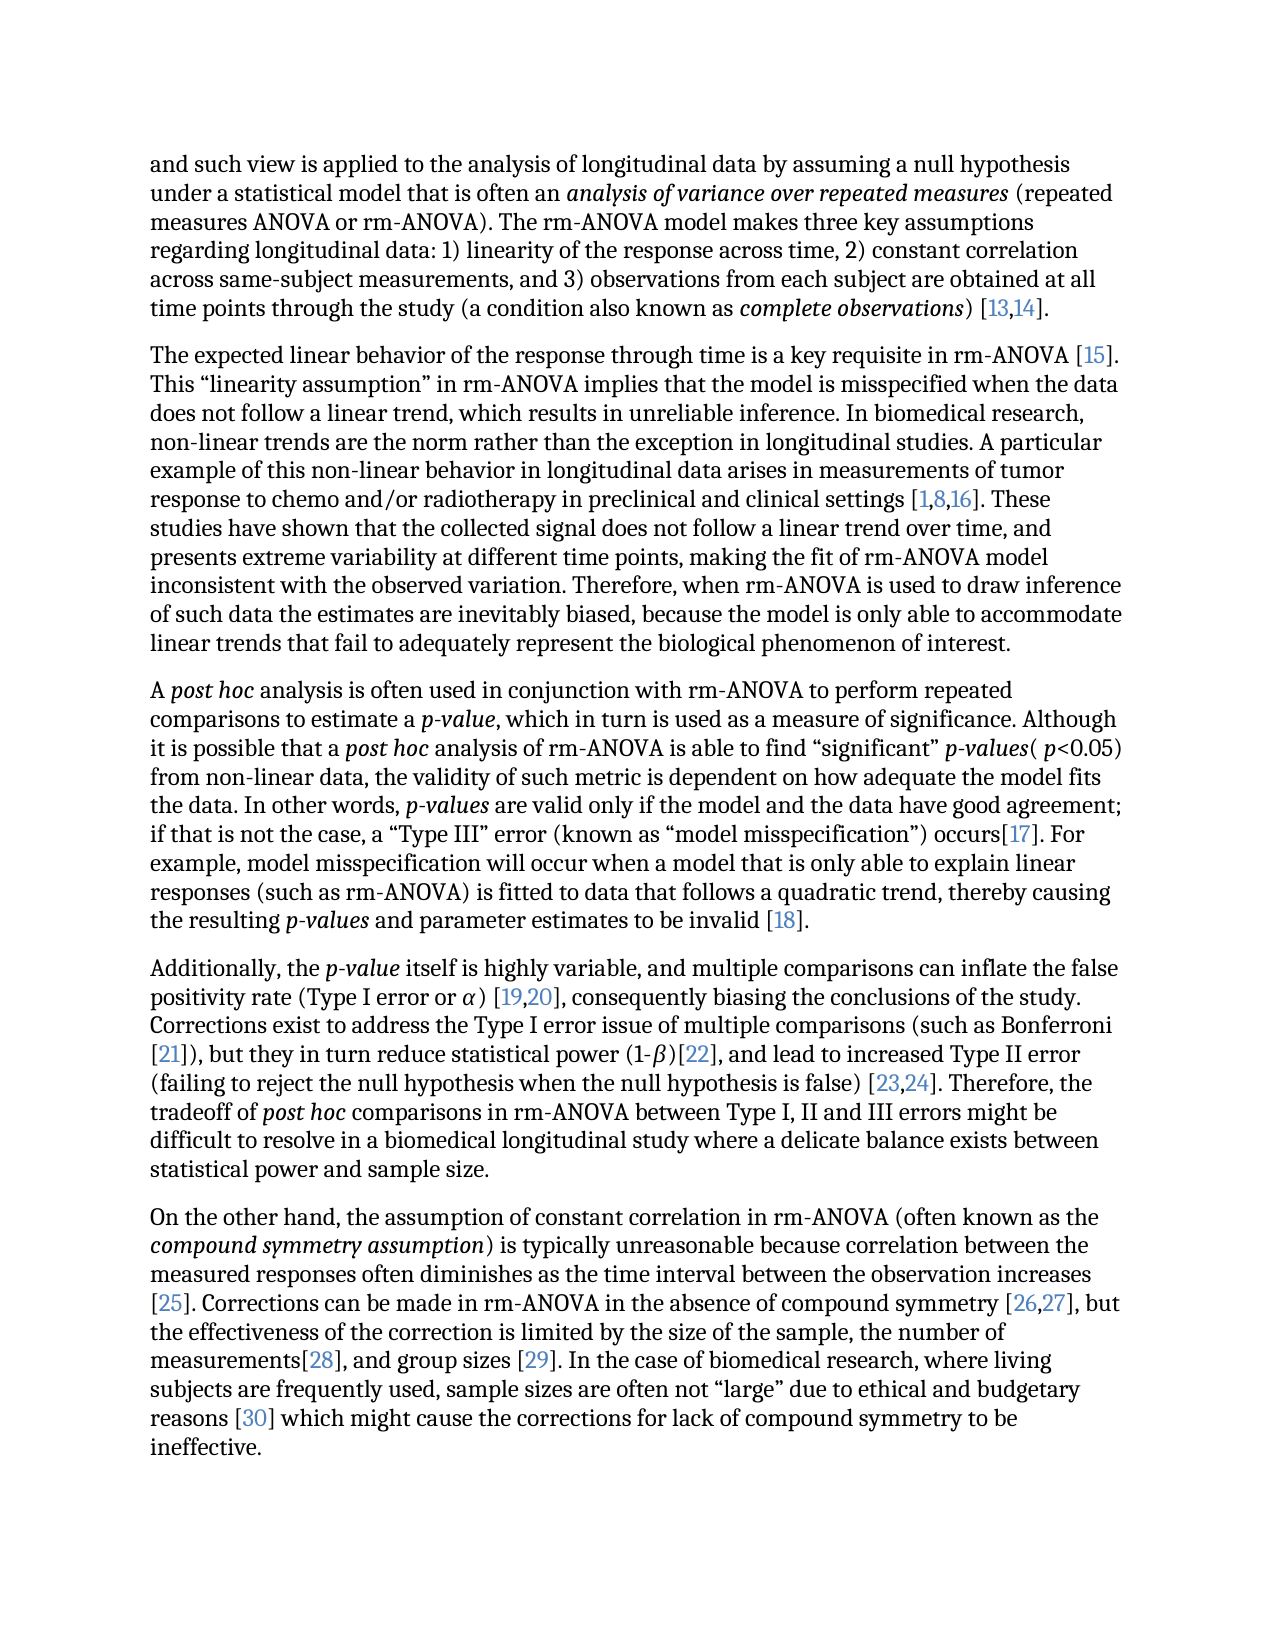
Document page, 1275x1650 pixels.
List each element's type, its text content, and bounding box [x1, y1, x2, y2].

text On the other hand, the assumption of constant correlation in rm-ANOVA (often known as the compound symmetry assumption) is typically unreasonable because correlation between the measured responses often diminishes as the time interval between the observation increases [25]. Corrections can be made in rm-ANOVA in the absence of compound symmetry [26,27], but the effectiveness of the correction is limited by the size of the sample, the number of measurements[28], and group sizes [29]. In the case of biomedical research, where living subjects are frequently used, sample sizes are often not “large” due to ethical and budgetary reasons [30] which might cause the corrections for lack of compound symmetry to be ineffective. [150, 1202, 1125, 1461]
text A post hoc analysis is often used in conjunction with rm-ANOVA to perform repeated comparisons to estimate a p-value, which in turn is used as a measure of significance. Although it is possible that a post hoc analysis of rm-ANOVA is able to find “significant” p-values( p<0.05) from non-linear data, the validity of such metric is dependent on how adequate the model fits the data. In other words, p-values are valid only if the model and the data have good agreement; if that is not the case, a “Type III” error (known as “model misspecification”) occurs[17]. For example, model misspecification will occur when a model that is only able to explain linear responses (such as rm-ANOVA) is fitted to data that follows a quadratic trend, thereby causing the resulting p-values and parameter estimates to be invalid [18]. [150, 676, 1125, 935]
text Additionally, the p-value itself is highly variable, and multiple comparisons can inflate the false positivity rate (Type I error or ) [19,20], consequently biasing the conclusions of the study. Corrections exist to address the Type I error issue of multiple comparisons (such as Bonferroni [21]), but they in turn reduce statistical power (1-)[22], and lead to increased Type II error (failing to reject the null hypothesis when the null hypothesis is false) [23,24]. Therefore, the tradeoff of post hoc comparisons in rm-ANOVA between Type I, II and III errors might be difficult to resolve in a biomedical longitudinal study where a delicate balance exists between statistical power and sample size. [150, 954, 1125, 1184]
text The expected linear behavior of the response through time is a key requisite in rm-ANOVA [15]. This “linearity assumption” in rm-ANOVA implies that the model is misspecified when the data does not follow a linear trend, which results in unreliable inference. In biomedical research, non-linear trends are the norm rather than the exception in longitudinal studies. A particular example of this non-linear behavior in longitudinal data arises in measurements of tumor response to chemo and/or radiotherapy in preclinical and clinical settings [1,8,16]. These studies have shown that the collected signal does not follow a linear trend over time, and presents extreme variability at different time points, making the fit of rm-ANOVA model inconsistent with the observed variation. Therefore, when rm-ANOVA is used to draw inference of such data the estimates are inevitably biased, because the model is only able to accommodate linear trends that fail to adequately represent the biological phenomenon of interest. [150, 341, 1125, 657]
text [150, 150, 1125, 322]
